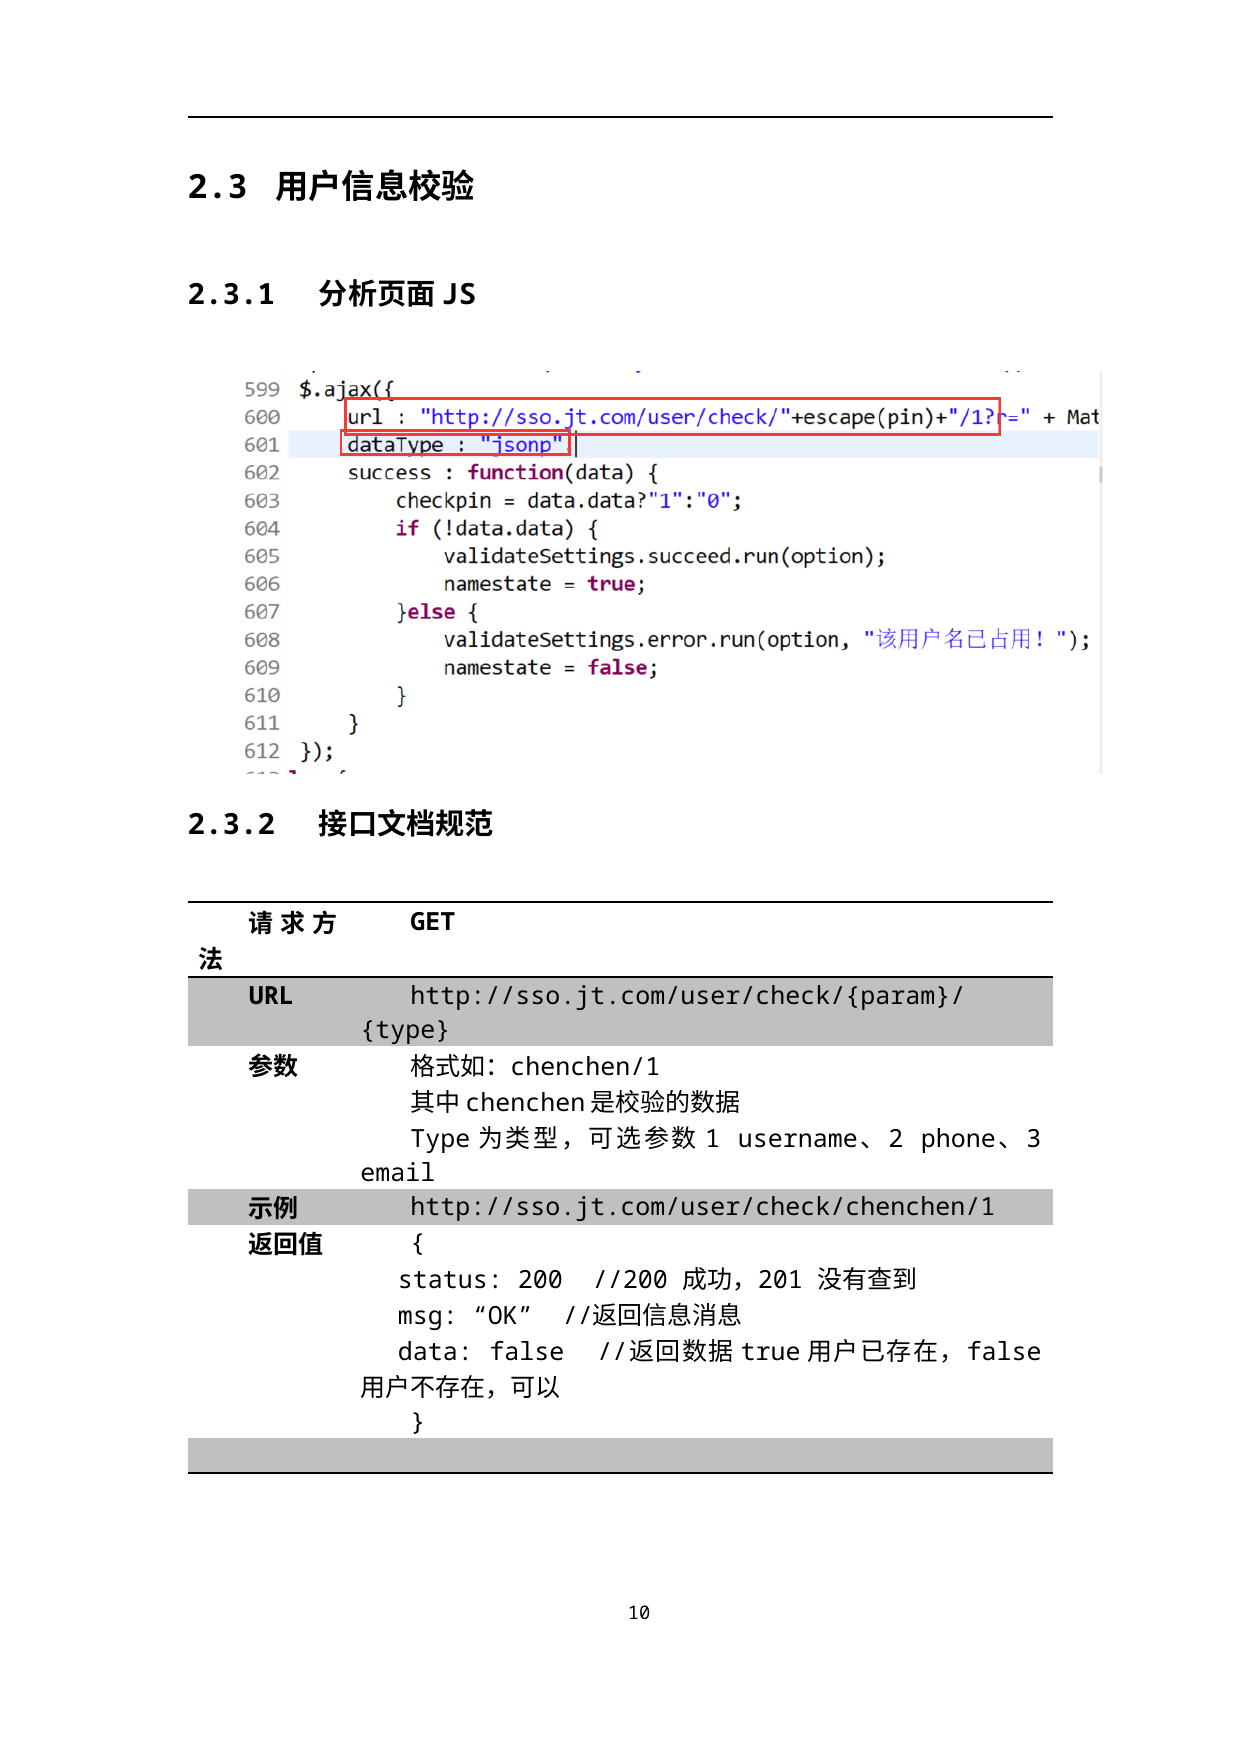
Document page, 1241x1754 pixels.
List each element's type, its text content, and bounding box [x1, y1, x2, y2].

table_cell http://sso.jt.com/user/check/{param}/{type} [349, 978, 1053, 1046]
subtitle 接口文档规范 [187, 801, 1053, 843]
subtitle 用户信息校验 [187, 160, 1053, 208]
table_cell http://sso.jt.com/user/check/chenchen/1 [349, 1189, 1053, 1225]
table_cell [188, 1438, 349, 1472]
table_cell [349, 1438, 1053, 1472]
picture [237, 371, 1103, 774]
table_cell 参数 [188, 1046, 349, 1189]
table_cell URL [188, 978, 349, 1046]
table_cell 格式如：chenchen/1 其中chenchen是校验的数据 Type为类型，可选参数1 username、2 phone、3 email [349, 1046, 1053, 1189]
table_header 请求方法 [188, 903, 349, 976]
table_header GET [349, 903, 1053, 976]
table_cell 返回值 [188, 1225, 349, 1438]
subtitle 分析页面JS [187, 271, 1053, 313]
table_cell { status: 200 //200 成功，201 没有查到 msg: “OK” //返回信息消息 data: false //返回数据true用户已存在，false用户不存在，可以 } [349, 1225, 1053, 1438]
table_cell 示例 [188, 1189, 349, 1225]
